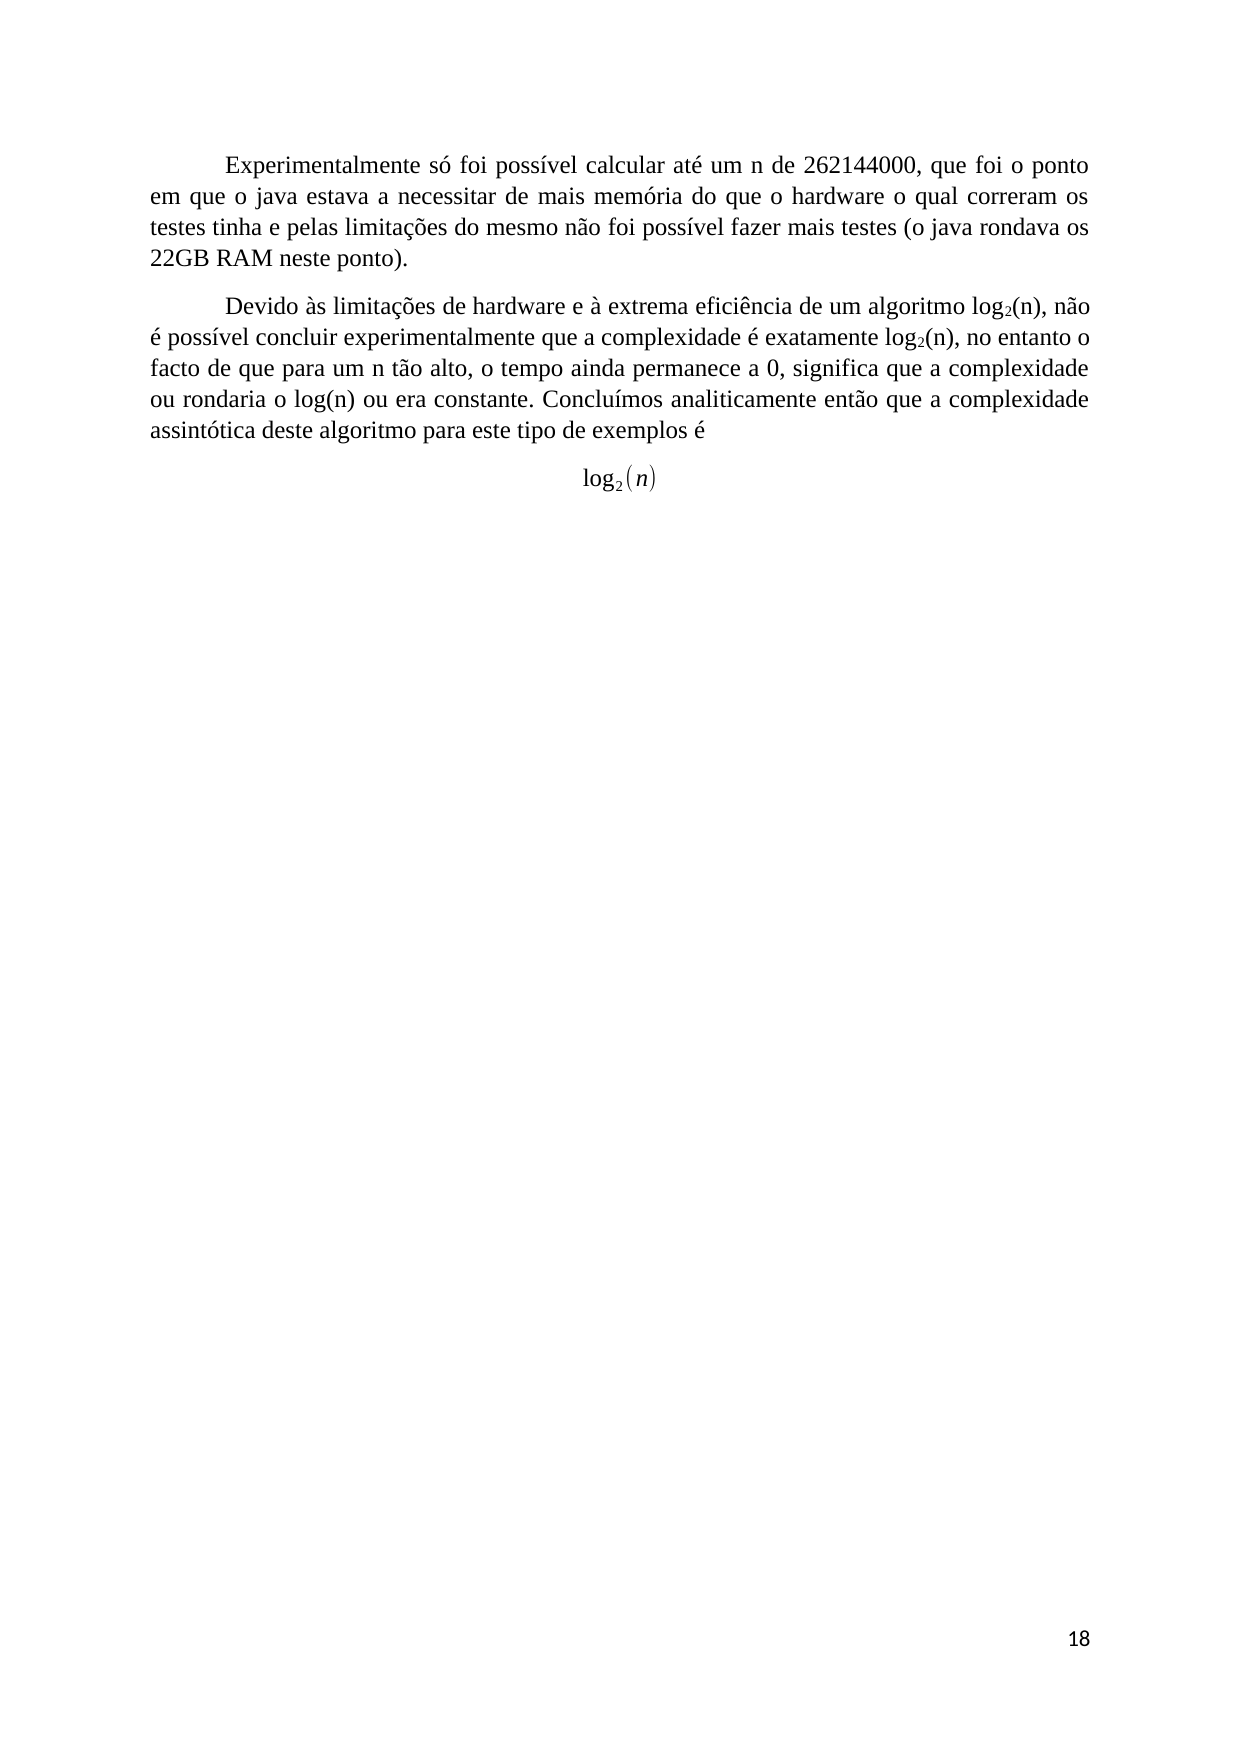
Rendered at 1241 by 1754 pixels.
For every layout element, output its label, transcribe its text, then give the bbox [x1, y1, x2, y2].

text Experimentalmente só foi possível calcular até um n de 262144000, que foi o ponto em que o java estava a necessitar de mais memória do que o hardware o qual correram os testes tinha e pelas limitações do mesmo não foi possível fazer mais testes (o java rondava os 22GB RAM neste ponto). [150, 150, 1090, 272]
text Devido às limitações de hardware e à extrema eficiência de um algoritmo log2(n), não é possível concluir experimentalmente que a complexidade é exatamente log2(n), no entanto o facto de que para um n tão alto, o tempo ainda permanece a 0, significa que a complexidade ou rondaria o log(n) ou era constante. Concluímos analiticamente então que a complexidade assintótica deste algoritmo para este tipo de exemplos é [150, 291, 1090, 444]
